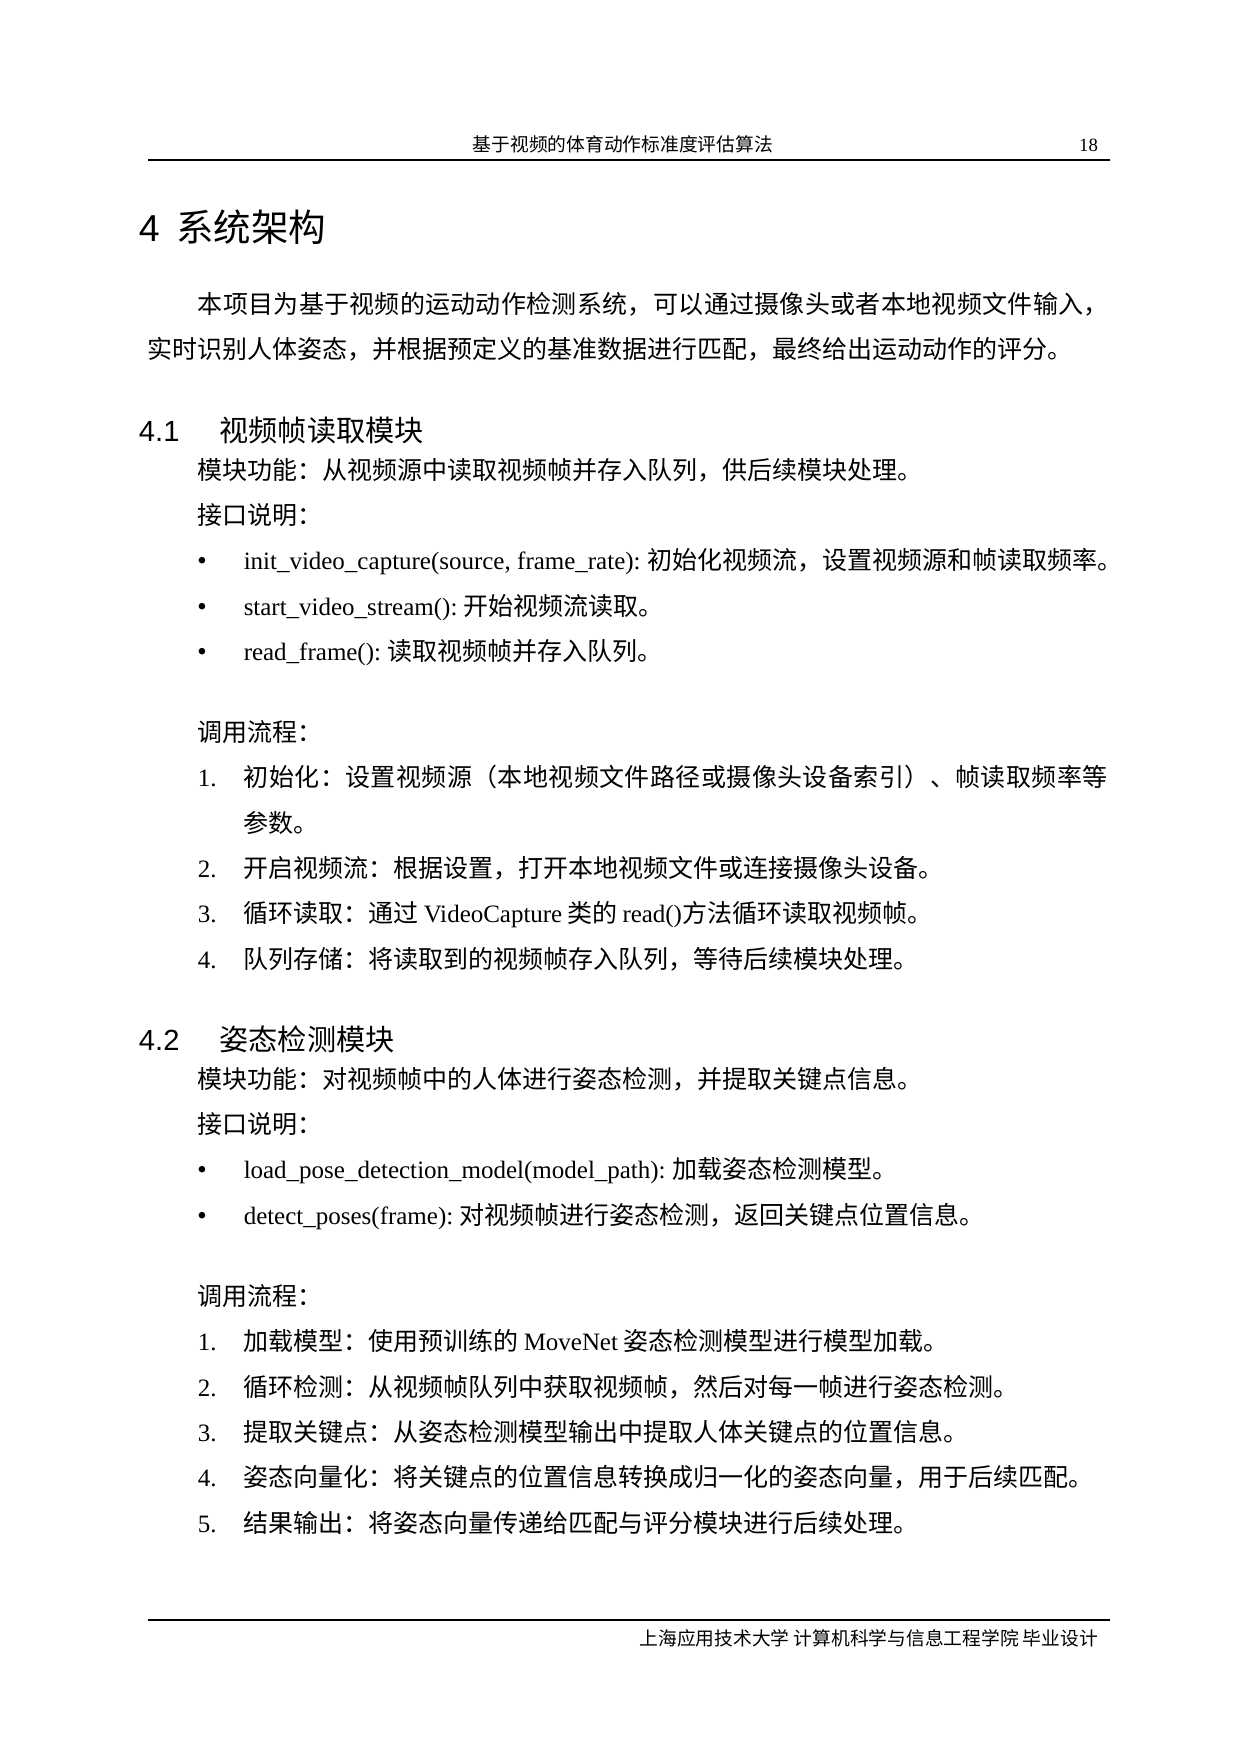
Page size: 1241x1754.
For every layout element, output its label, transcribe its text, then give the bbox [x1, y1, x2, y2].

text 接口说明： [148, 495, 1110, 532]
list init_video_capture(source, frame_rate): 初始化视频流，设置视频源和帧读取频率。 [198, 541, 1110, 577]
list 结果输出：将姿态向量传递给匹配与评分模块进行后续处理。 [198, 1503, 1110, 1539]
list 开启视频流：根据设置，打开本地视频文件或连接摄像头设备。 [198, 848, 1110, 885]
list 循环读取：通过VideoCapture类的read()方法循环读取视频帧。 [198, 894, 1110, 930]
subtitle 系统架构 [139, 198, 1110, 252]
text 模块功能：对视频帧中的人体进行姿态检测，并提取关键点信息。 [148, 1059, 1110, 1096]
text 模块功能：从视频源中读取视频帧并存入队列，供后续模块处理。 [148, 450, 1110, 486]
list 加载模型：使用预训练的MoveNet姿态检测模型进行模型加载。 [198, 1322, 1110, 1358]
list 姿态向量化：将关键点的位置信息转换成归一化的姿态向量，用于后续匹配。 [198, 1458, 1110, 1494]
list 提取关键点：从姿态检测模型输出中提取人体关键点的位置信息。 [198, 1412, 1110, 1449]
list start_video_stream(): 开始视频流读取。 [198, 586, 1110, 622]
text 接口说明： [148, 1104, 1110, 1141]
subtitle 姿态检测模块 [139, 1017, 1110, 1059]
list detect_poses(frame): 对视频帧进行姿态检测，返回关键点位置信息。 [198, 1195, 1110, 1231]
text 调用流程： [198, 713, 1110, 749]
list load_pose_detection_model(model_path): 加载姿态检测模型。 [198, 1150, 1110, 1186]
list 循环检测：从视频帧队列中获取视频帧，然后对每一帧进行姿态检测。 [198, 1367, 1110, 1403]
list read_frame(): 读取视频帧并存入队列。 [198, 631, 1110, 668]
text 调用流程： [148, 1276, 1110, 1313]
list 队列存储：将读取到的视频帧存入队列，等待后续模块处理。 [198, 939, 1110, 975]
list 初始化：设置视频源（本地视频文件路径或摄像头设备索引）、帧读取频率等参数。 [198, 758, 1110, 839]
subtitle 视频帧读取模块 [139, 408, 1110, 450]
text 本项目为基于视频的运动动作检测系统，可以通过摄像头或者本地视频文件输入，实时识别人体姿态，并根据预定义的基准数据进行匹配，最终给出运动动作的评分。 [148, 285, 1110, 366]
